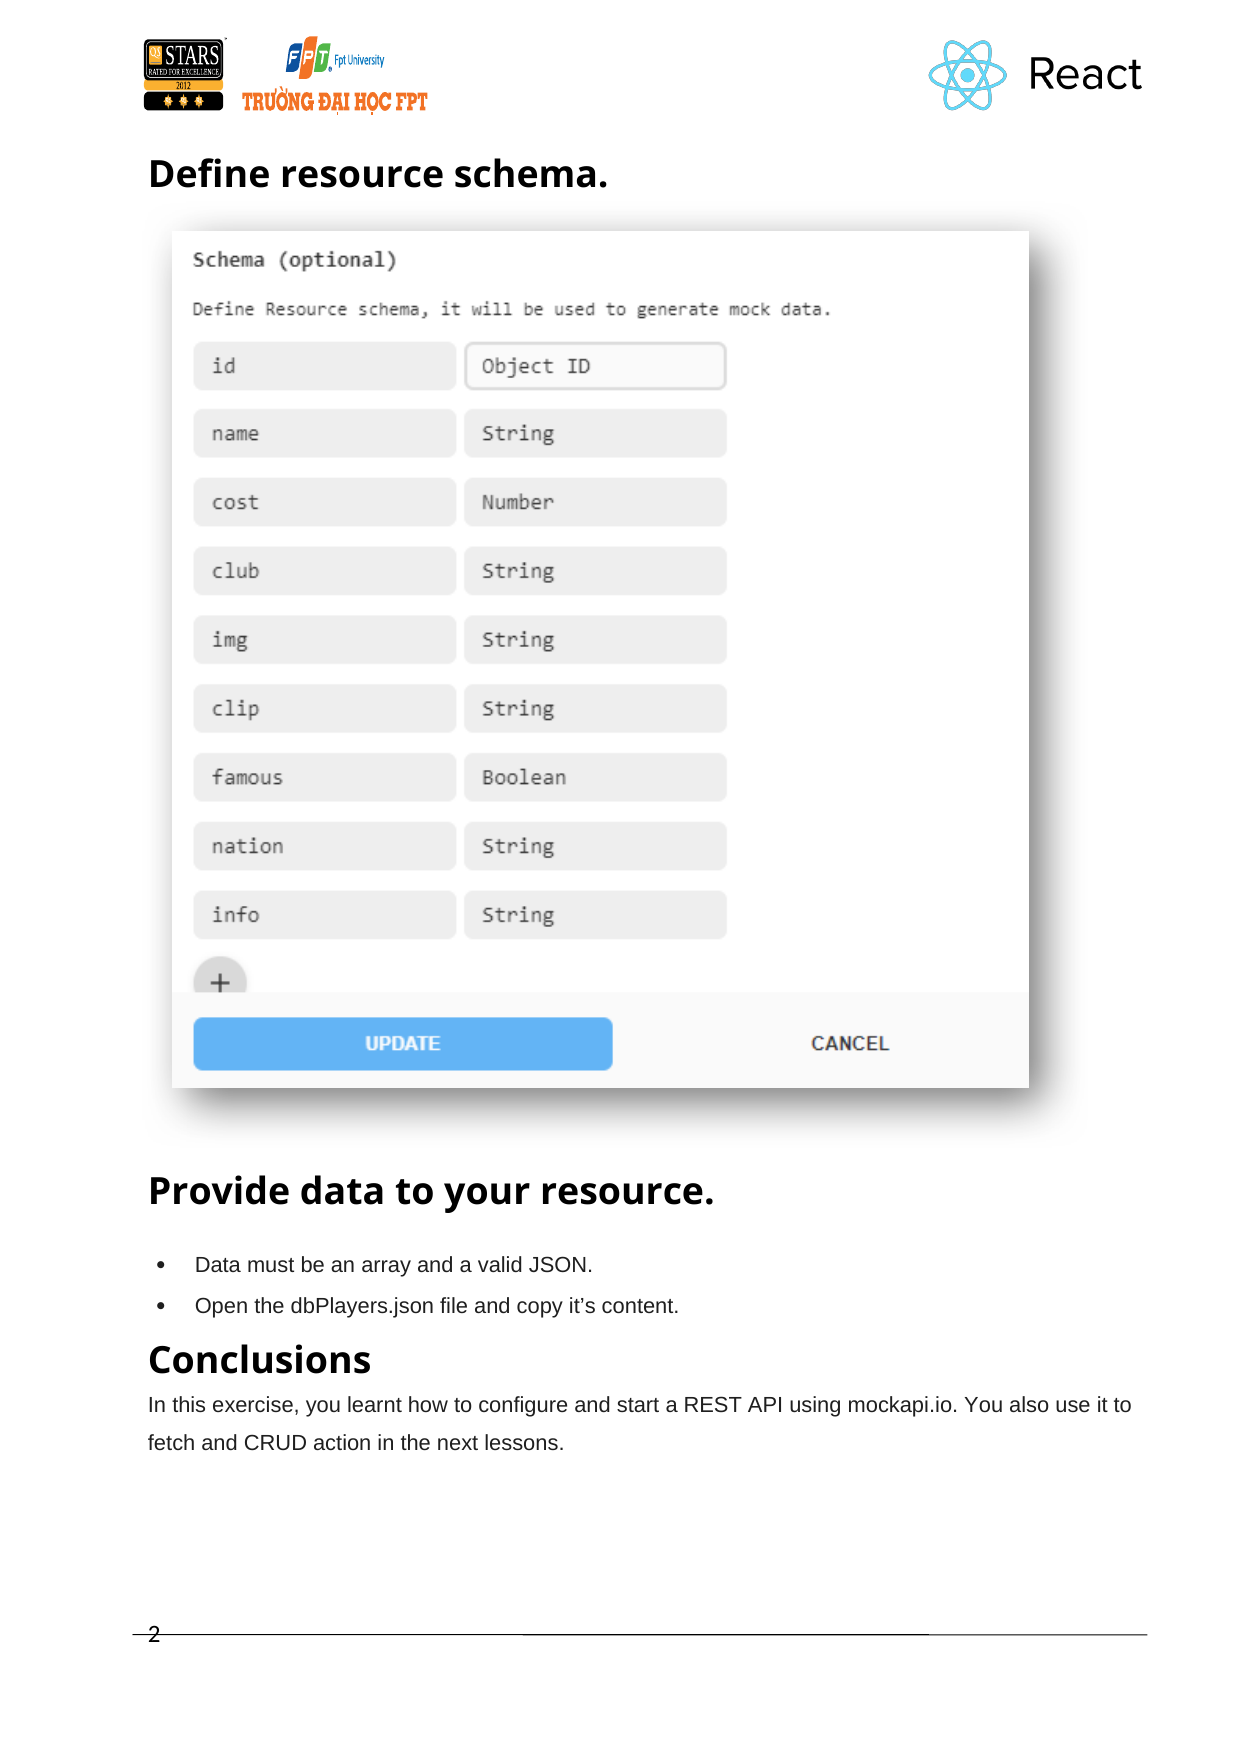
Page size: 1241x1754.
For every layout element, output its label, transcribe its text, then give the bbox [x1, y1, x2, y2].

list Open the dbPlayers.json file and copy it’s content. [157, 1293, 1152, 1318]
subtitle Conclusions [148, 1333, 1152, 1384]
picture [918, 40, 1176, 111]
text In this exercise, you learnt how to configure and start a REST API using mockapi.io. You also use it to fetch and CRUD action in the next lessons. [148, 1392, 1152, 1455]
list Data must be an array and a valid JSON. [157, 1252, 1152, 1277]
picture [172, 231, 1029, 1088]
subtitle Define resource schema. [148, 148, 1152, 199]
subtitle Provide data to your resource. [148, 1164, 1152, 1215]
